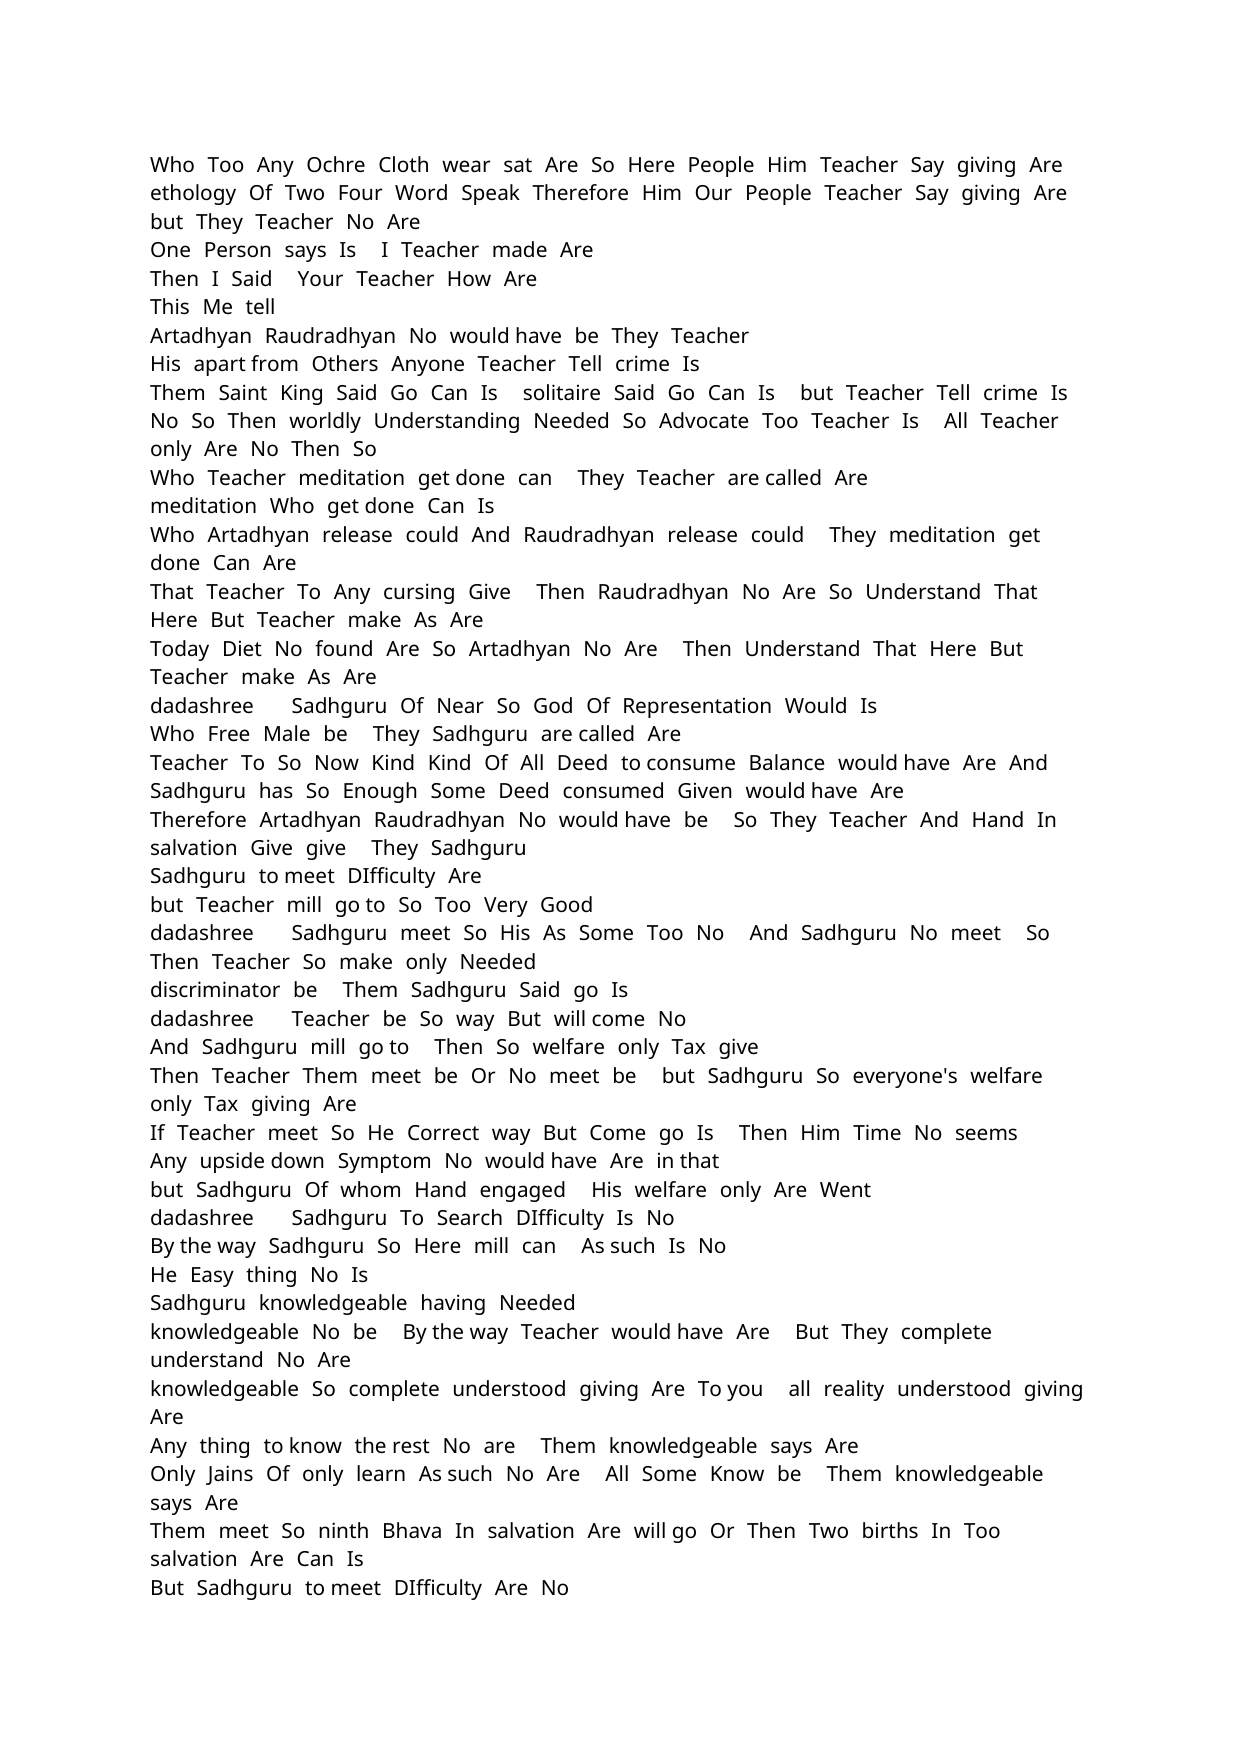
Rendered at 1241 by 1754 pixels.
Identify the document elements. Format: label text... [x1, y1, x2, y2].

text Therefore Artadhyan Raudradhyan No would have be So They Teacher And Hand In salvation Give give They Sadhguru [150, 805, 1090, 862]
text Artadhyan Raudradhyan No would have be They Teacher [150, 321, 1090, 349]
text Today Diet No found Are So Artadhyan No Are Then Understand That Here But Teacher make As Are [150, 634, 1090, 691]
text Who Teacher meditation get done can They Teacher are called Are [150, 463, 1090, 491]
text Sadhguru knowledgeable having Needed [150, 1288, 1090, 1317]
text ethology Of Two Four Word Speak Therefore Him Our People Teacher Say giving Are but They Teacher No Are [150, 178, 1090, 235]
text His apart from Others Anyone Teacher Tell crime Is [150, 349, 1090, 378]
text That Teacher To Any cursing Give Then Raudradhyan No Are So Understand That Here But Teacher make As Are [150, 577, 1090, 634]
text This Me tell [150, 292, 1090, 321]
text knowledgeable So complete understood giving Are To you all reality understood giving Are [150, 1374, 1090, 1431]
text dadashree Sadhguru meet So His As Some Too No And Sadhguru No meet So Then Teacher So make only Needed [150, 918, 1090, 976]
text knowledgeable No be By the way Teacher would have Are But They complete understand No Are [150, 1317, 1090, 1374]
text meditation Who get done Can Is [150, 491, 1090, 520]
text He Easy thing No Is [150, 1260, 1090, 1288]
text If Teacher meet So He Correct way But Come go Is Then Him Time No seems [150, 1118, 1090, 1146]
text But Sadhguru to meet DIfficulty Are No [150, 1573, 1090, 1602]
text Teacher To So Now Kind Kind Of All Deed to consume Balance would have Are And Sadhguru has So Enough Some Deed consumed Given would have Are [150, 748, 1090, 805]
text discriminator be Them Sadhguru Said go Is [150, 976, 1090, 1004]
text but Teacher mill go to So Too Very Good [150, 890, 1090, 918]
text dadashree Sadhguru To Search DIfficulty Is No [150, 1203, 1090, 1232]
text Who Free Male be They Sadhguru are called Are [150, 719, 1090, 748]
text Sadhguru to meet DIfficulty Are [150, 862, 1090, 890]
text dadashree Sadhguru Of Near So God Of Representation Would Is [150, 691, 1090, 719]
text but Sadhguru Of whom Hand engaged His welfare only Are Went [150, 1175, 1090, 1203]
text Who Too Any Ochre Cloth wear sat Are So Here People Him Teacher Say giving Are [150, 150, 1090, 178]
text By the way Sadhguru So Here mill can As such Is No [150, 1232, 1090, 1260]
text Only Jains Of only learn As such No Are All Some Know be Them knowledgeable says Are [150, 1459, 1090, 1516]
text No So Then worldly Understanding Needed So Advocate Too Teacher Is All Teacher only Are No Then So [150, 406, 1090, 463]
text Then I Said Your Teacher How Are [150, 264, 1090, 292]
text Them meet So ninth Bhava In salvation Are will go Or Then Two births In Too salvation Are Can Is [150, 1516, 1090, 1573]
text Who Artadhyan release could And Raudradhyan release could They meditation get done Can Are [150, 520, 1090, 577]
text And Sadhguru mill go to Then So welfare only Tax give [150, 1032, 1090, 1061]
text Any upside down Symptom No would have Are in that [150, 1146, 1090, 1175]
text Them Saint King Said Go Can Is solitaire Said Go Can Is but Teacher Tell crime Is [150, 378, 1090, 406]
text Any thing to know the rest No are Them knowledgeable says Are [150, 1431, 1090, 1459]
text Then Teacher Them meet be Or No meet be but Sadhguru So everyone's welfare only Tax giving Are [150, 1061, 1090, 1118]
text dadashree Teacher be So way But will come No [150, 1004, 1090, 1032]
text One Person says Is I Teacher made Are [150, 235, 1090, 264]
